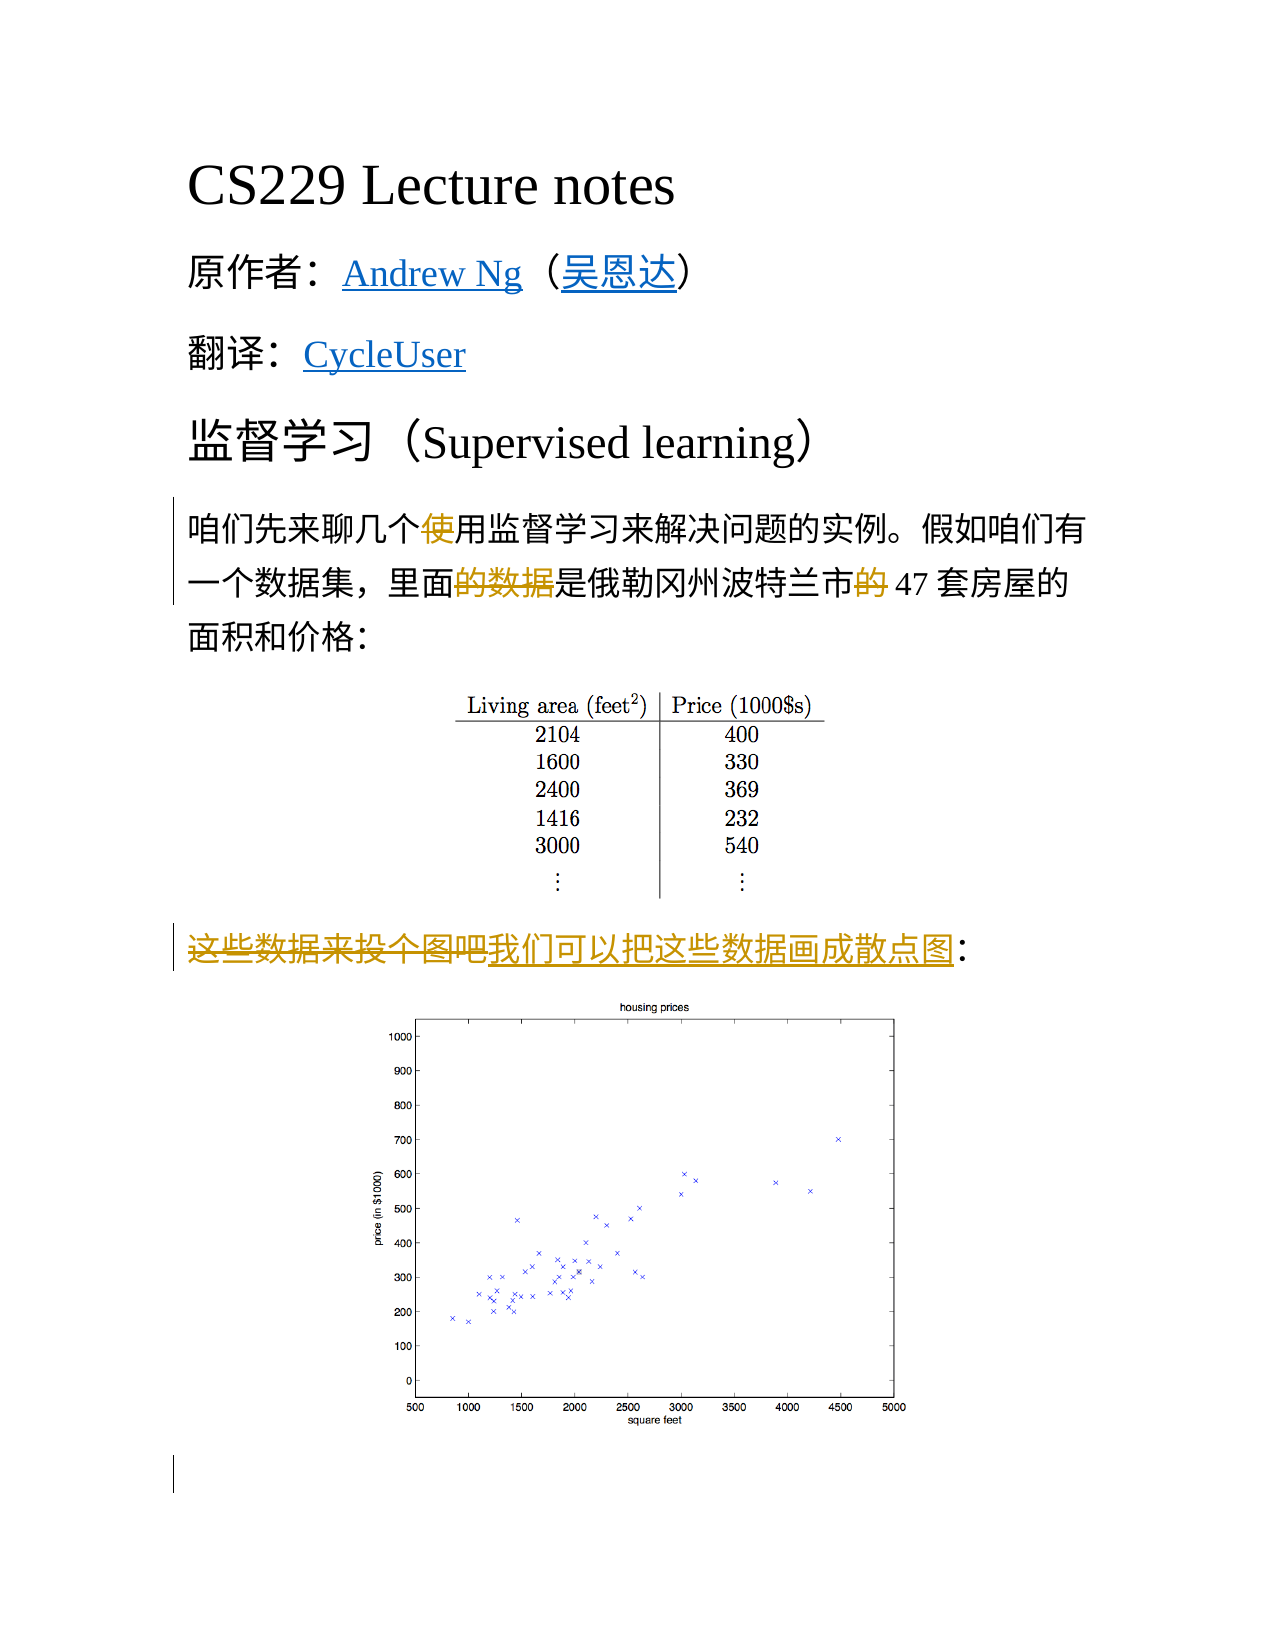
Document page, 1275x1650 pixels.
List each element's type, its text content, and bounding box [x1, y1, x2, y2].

text CS229 Lecture notes [187, 150, 1087, 217]
text 监督学习（Supervised learning） [187, 404, 1087, 472]
text 咱们先来聊几个用监督学习来解决问题的实例。假如咱们有一个数据集，里面是俄勒冈州波特兰市 47 套房屋的面积和价格： [187, 497, 1087, 659]
text 翻译：CycleUser [187, 323, 1087, 379]
picture [448, 684, 827, 899]
text 原作者：Andrew Ng（吴恩达） [187, 242, 1087, 298]
picture [352, 996, 923, 1431]
text ： [187, 923, 1087, 971]
